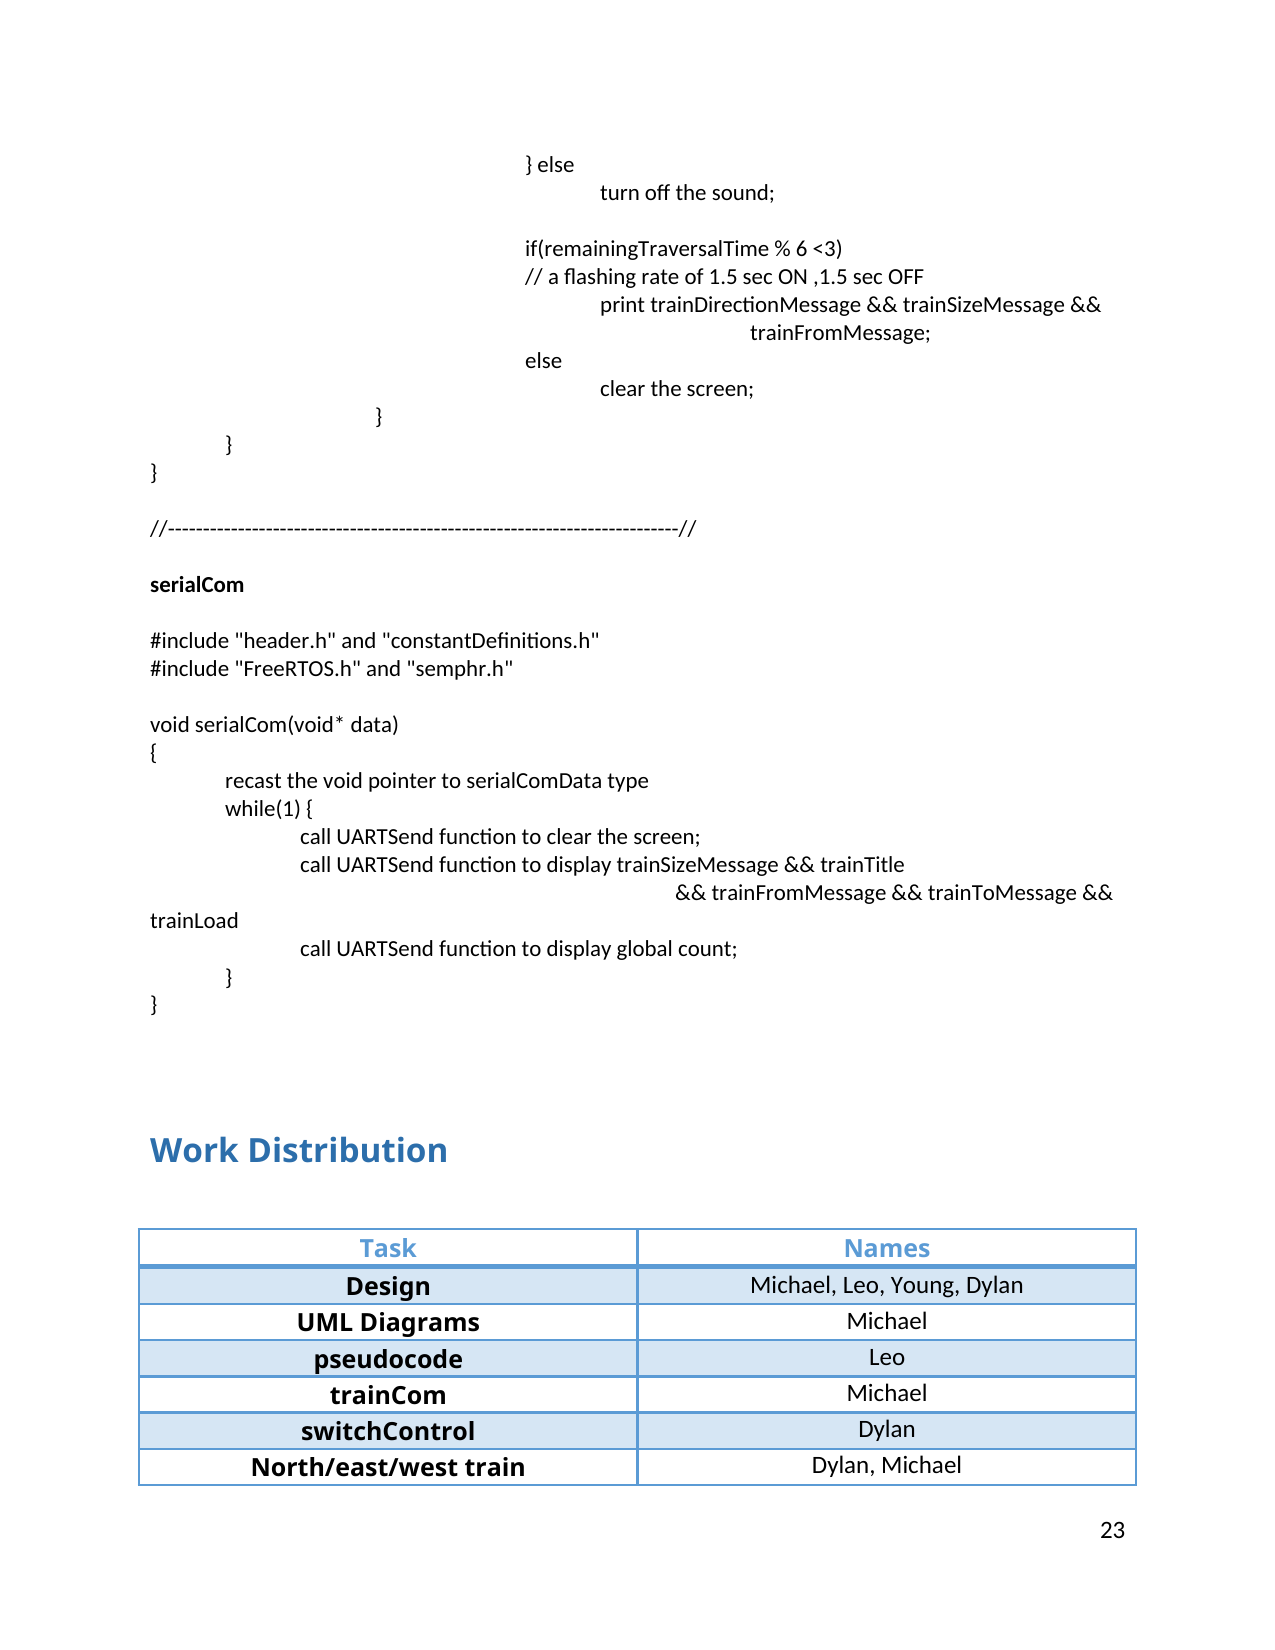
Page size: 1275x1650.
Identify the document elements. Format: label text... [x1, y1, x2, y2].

text #include "header.h" and "constantDefinitions.h" [150, 626, 1125, 654]
table_cell Leo [639, 1341, 1135, 1375]
subtitle Work Distribution [150, 1127, 1125, 1173]
text // a flashing rate of 1.5 sec ON ,1.5 sec OFF [150, 262, 1125, 290]
text call UARTSend function to clear the screen; [150, 822, 1125, 851]
table_cell Michael [639, 1305, 1135, 1339]
text serialCom [150, 570, 1125, 598]
table_cell switchControl [140, 1414, 636, 1448]
text } [150, 458, 1125, 486]
text recast the void pointer to serialComData type [150, 766, 1125, 794]
text turn off the sound; [150, 178, 1125, 206]
table_cell Design [140, 1269, 636, 1303]
table_cell Dylan, Michael [639, 1450, 1135, 1484]
text } [150, 991, 1125, 1019]
text if(remainingTraversalTime % 6 <3) [150, 234, 1125, 262]
text void serialCom(void* data) [150, 710, 1125, 738]
text while(1) { [150, 794, 1125, 822]
table_cell Michael [639, 1378, 1135, 1411]
text } else [150, 150, 1125, 178]
table_header Names [639, 1230, 1135, 1264]
text } [150, 402, 1125, 430]
text print trainDirectionMessage && trainSizeMessage && trainFromMessage; [150, 290, 1125, 346]
text { [150, 738, 1125, 766]
table_cell pseudocode [140, 1341, 636, 1375]
table_cell Michael, Leo, Young, Dylan [639, 1269, 1135, 1303]
table_cell North/east/west train [140, 1450, 636, 1484]
text //-------------------------------------------------------------------------// [150, 514, 1125, 542]
text && trainFromMessage && trainToMessage && trainLoad [150, 878, 1125, 934]
table_header Task [140, 1230, 636, 1264]
text else [150, 346, 1125, 374]
text #include "FreeRTOS.h" and "semphr.h" [150, 654, 1125, 682]
text } [150, 963, 1125, 991]
table_cell Dylan [639, 1414, 1135, 1448]
text } [150, 430, 1125, 458]
table_cell UML Diagrams [140, 1305, 636, 1339]
table_cell trainCom [140, 1378, 636, 1411]
text call UARTSend function to display global count; [150, 934, 1125, 963]
text call UARTSend function to display trainSizeMessage && trainTitle [150, 851, 1125, 878]
text clear the screen; [150, 374, 1125, 402]
